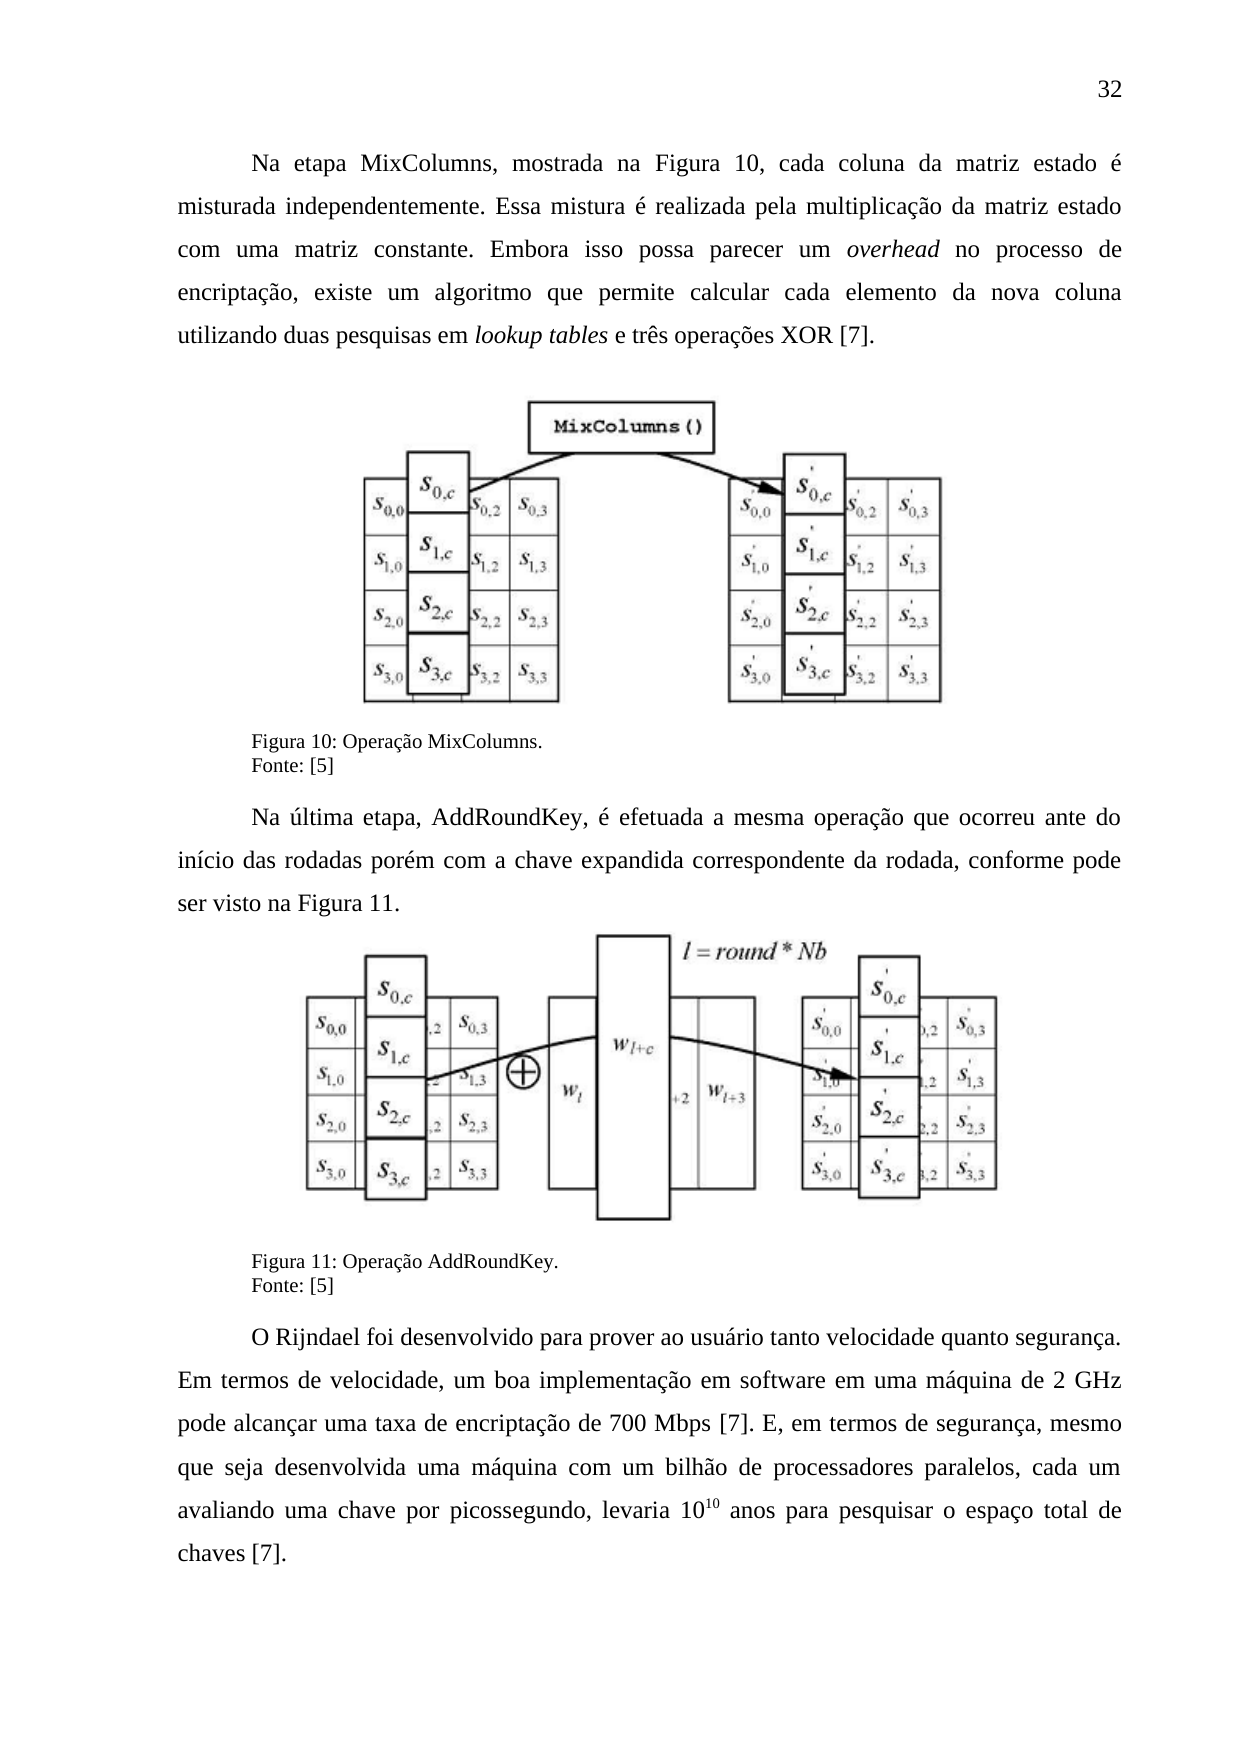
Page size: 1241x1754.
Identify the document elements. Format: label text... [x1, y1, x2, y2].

text O Rijndael foi desenvolvido para prover ao usuário tanto velocidade quanto segurança. Em termos de velocidade, um boa implementação em software em uma máquina de 2 GHz pode alcançar uma taxa de encriptação de 700 Mbps . E, em termos de segurança, mesmo que seja desenvolvida uma máquina com um bilhão de processadores paralelos, cada um avaliando uma chave por picossegundo, levaria 1010 anos para pesquisar o espaço total de chaves . [177, 1322, 1122, 1567]
text Fonte: [177, 1273, 1122, 1297]
text Na etapa MixColumns, mostrada na Figura 14, cada coluna da matriz estado é misturada independentemente. Essa mistura é realizada pela multiplicação da matriz estado com uma matriz constante. Embora isso possa parecer um overhead no processo de encriptação, existe um algoritmo que permite calcular cada elemento da nova coluna utilizando duas pesquisas em lookup tables e três operações XOR . [177, 148, 1122, 349]
picture [342, 388, 958, 715]
text Fonte: [177, 753, 1122, 777]
picture [275, 931, 1024, 1235]
